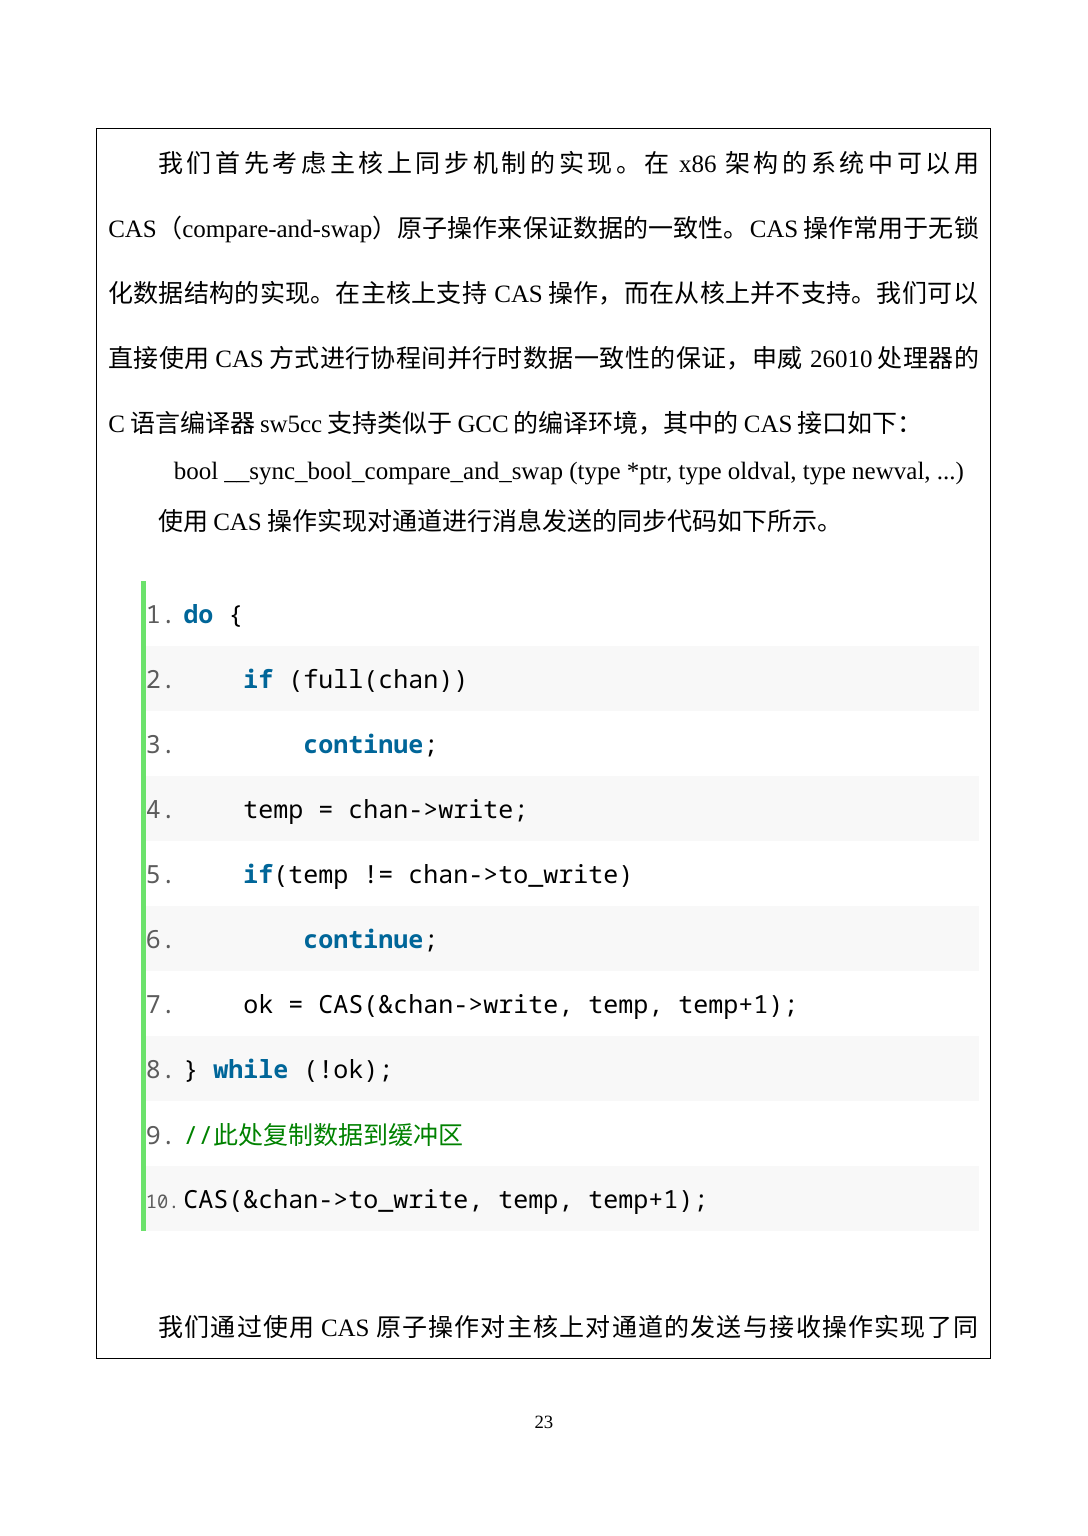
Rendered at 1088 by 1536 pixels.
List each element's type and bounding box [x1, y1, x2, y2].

table_header [97, 129, 990, 1358]
